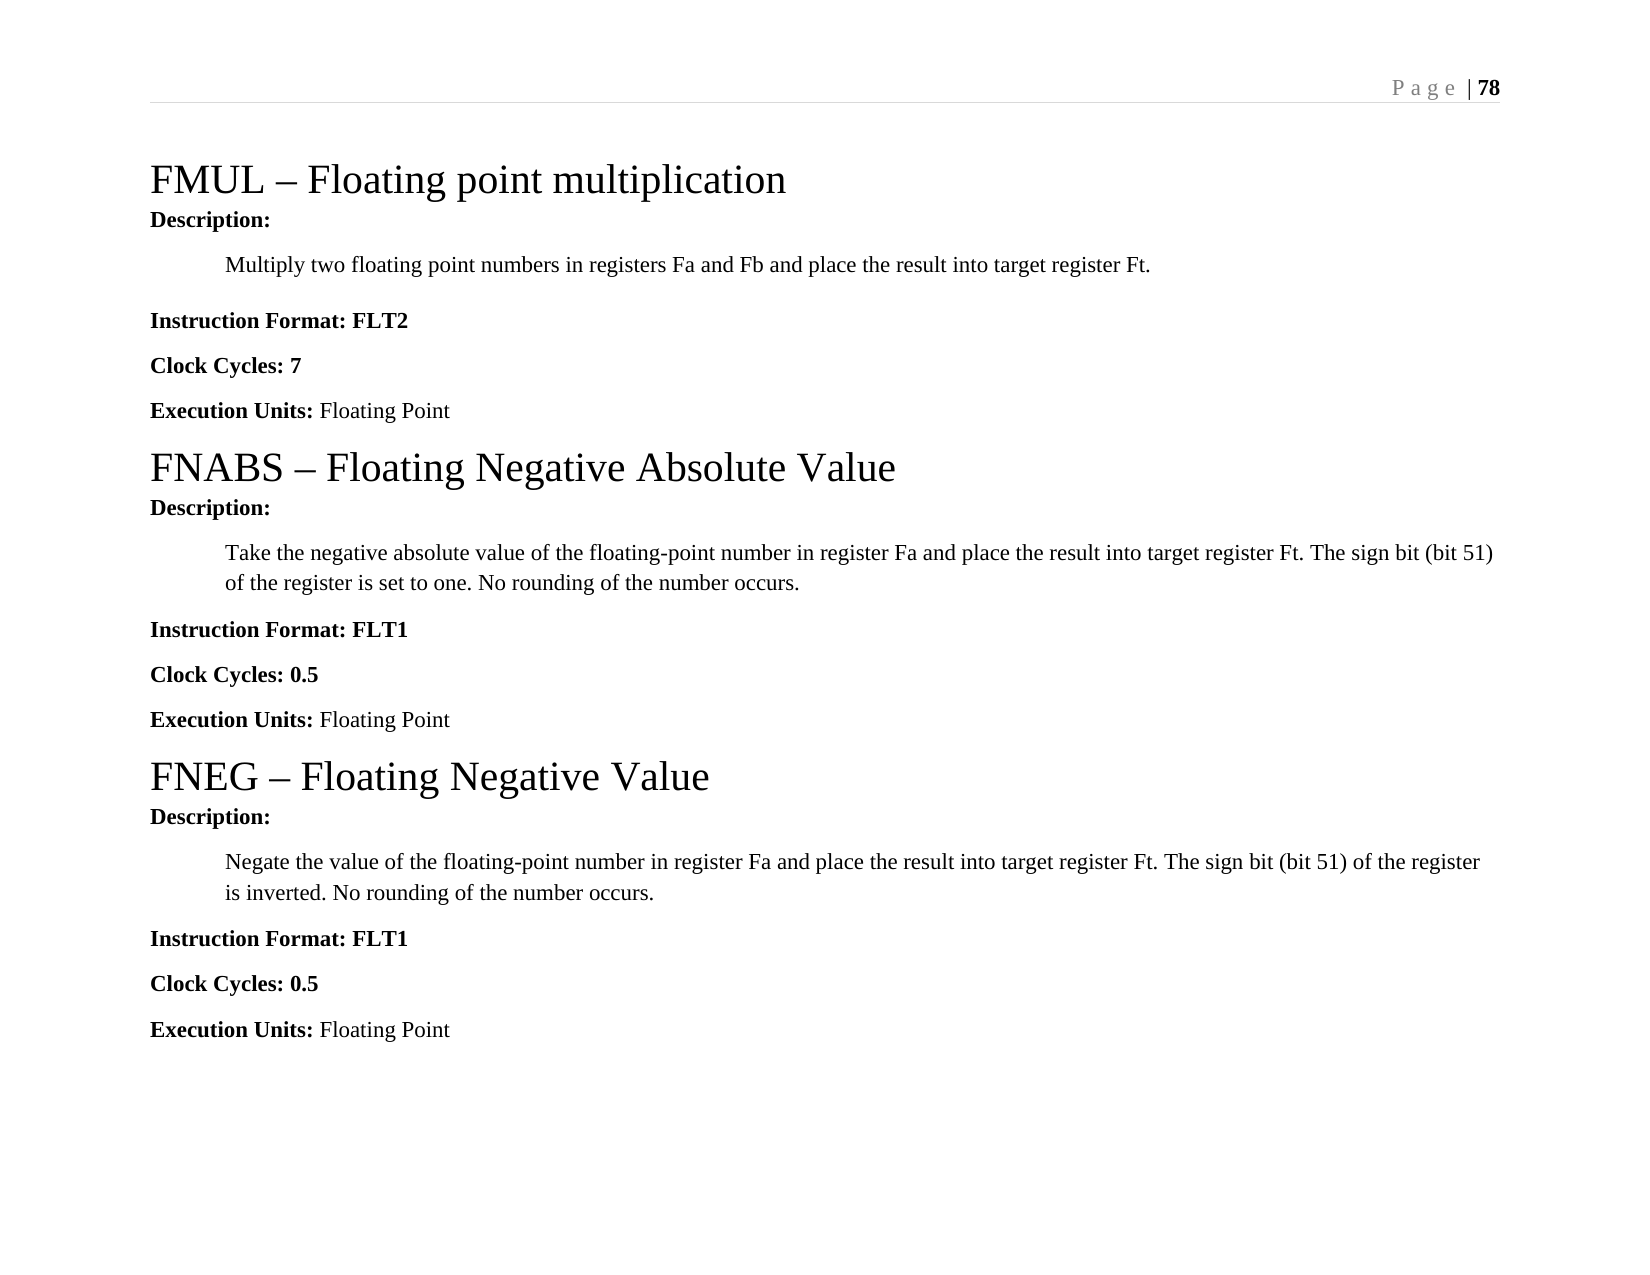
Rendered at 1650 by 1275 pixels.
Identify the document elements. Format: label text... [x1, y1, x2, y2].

text Multiply two floating point numbers in registers Fa and Fb and place the result into target register Ft. [225, 251, 1500, 277]
text Description: [150, 803, 1500, 829]
text Instruction Format: FLT1 [150, 925, 1500, 952]
text Description: [150, 494, 1500, 520]
text Instruction Format: FLT1 [150, 616, 1500, 643]
text Clock Cycles: 7 [150, 352, 1500, 378]
subtitle FNEG – Floating Negative Value [150, 752, 1500, 799]
text Clock Cycles: 0.5 [150, 661, 1500, 688]
text Execution Units: Floating Point [150, 706, 1500, 733]
text Execution Units: Floating Point [150, 1016, 1500, 1042]
text Execution Units: Floating Point [150, 397, 1500, 424]
text Take the negative absolute value of the floating-point number in register Fa and place the result into target register Ft. The sign bit (bit 51) of the register is set to one. No rounding of the number occurs. [225, 539, 1500, 596]
subtitle FNABS – Floating Negative Absolute Value [150, 442, 1500, 490]
text Description: [150, 206, 1500, 232]
subtitle FMUL – Floating point multiplication [150, 154, 1500, 202]
text Negate the value of the floating-point number in register Fa and place the result into target register Ft. The sign bit (bit 51) of the register is inverted. No rounding of the number occurs. [225, 848, 1500, 905]
text Clock Cycles: 0.5 [150, 971, 1500, 997]
text Instruction Format: FLT2 [150, 307, 1500, 333]
